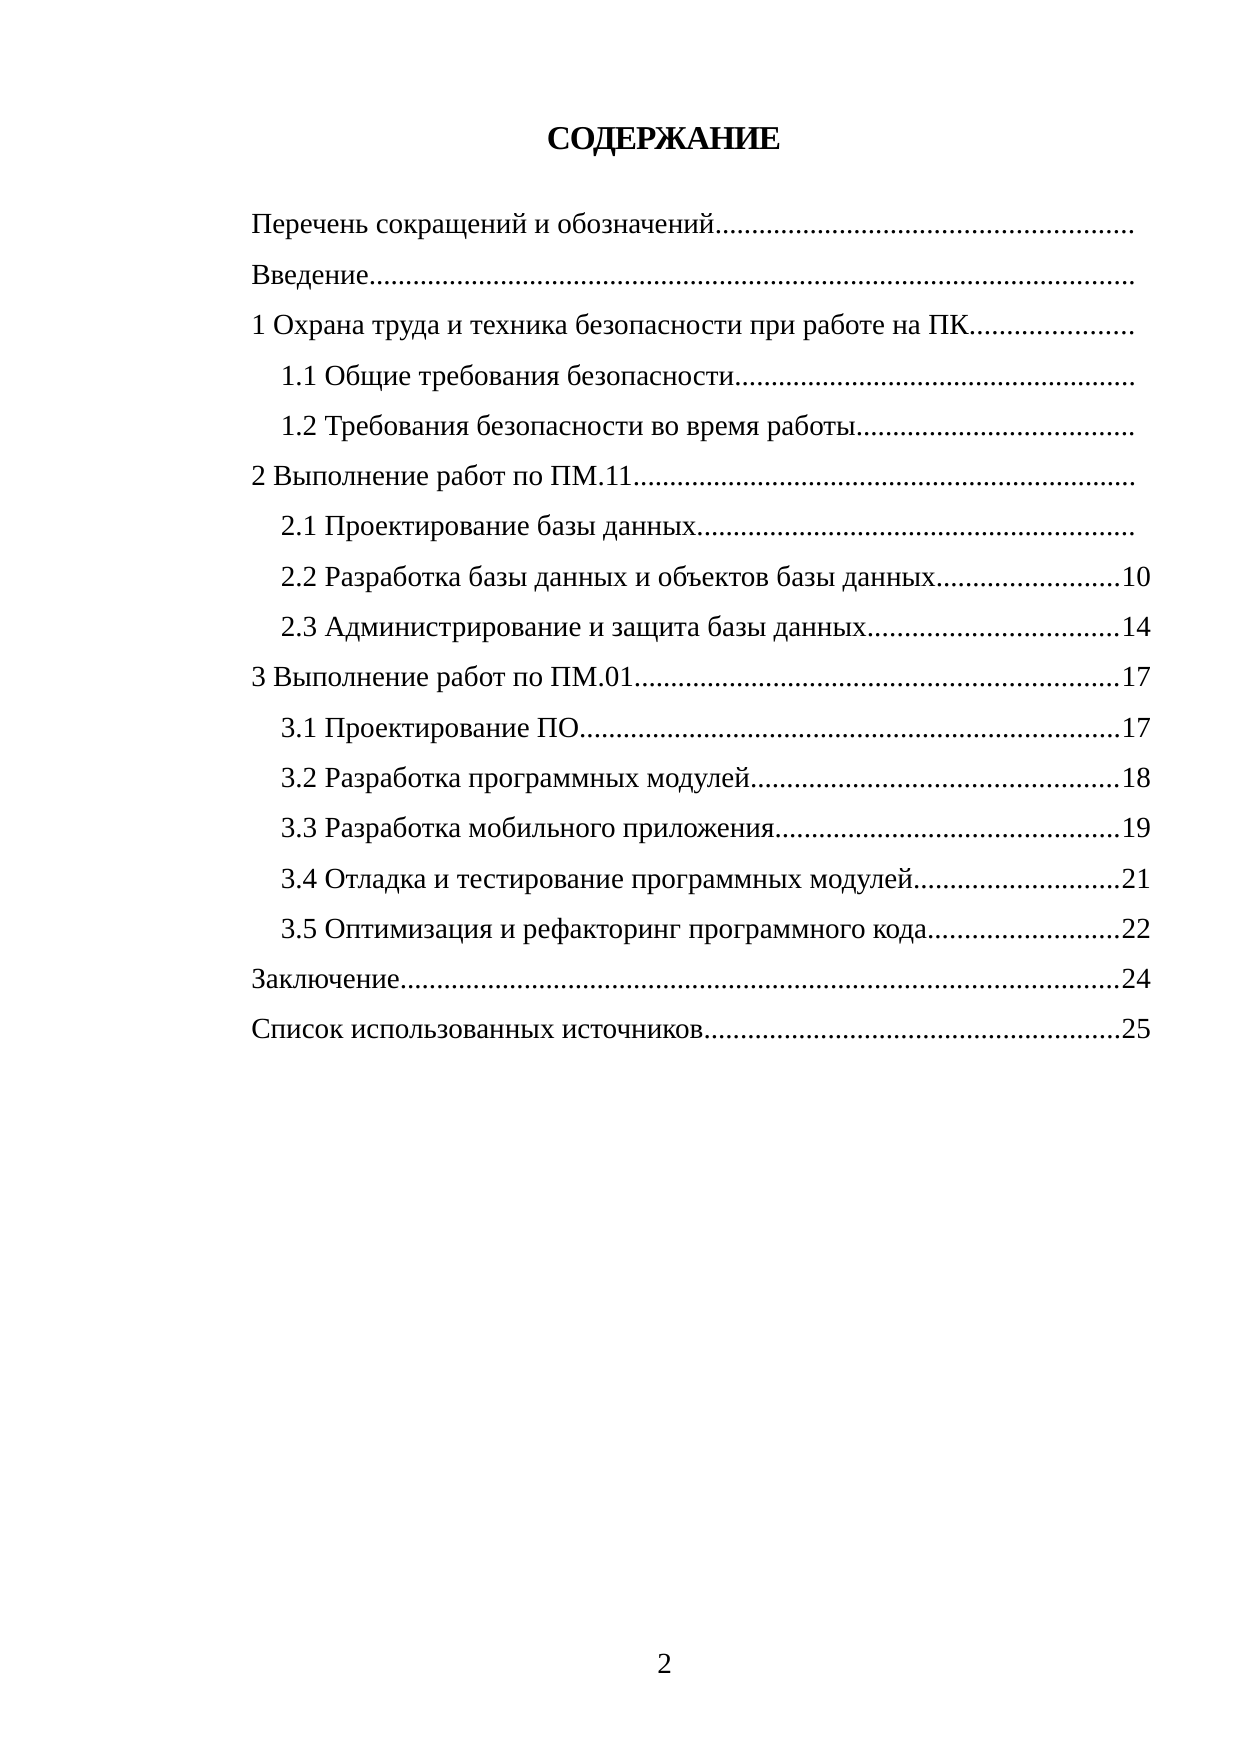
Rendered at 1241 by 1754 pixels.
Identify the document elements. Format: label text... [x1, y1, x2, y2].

text 3.5 Оптимизация и рефакторинг программного кода 22 [281, 911, 1122, 944]
text 1 Охрана труда и техника безопасности при работе на ПК 6 [251, 307, 1122, 341]
text Перечень сокращений и обозначений 3 [251, 207, 1122, 240]
text 1.2 Требования безопасности во время работы 6 [281, 408, 1122, 441]
text 3.2 Разработка программных модулей 18 [281, 760, 1122, 794]
text Список использованных источников 25 [251, 1012, 1122, 1045]
text 3 Выполнение работ по ПМ.01 17 [251, 659, 1122, 693]
text 3.1 Проектирование ПО 17 [281, 710, 1122, 743]
text Содержание [177, 118, 1152, 156]
text 1.1 Общие требования безопасности 6 [281, 358, 1122, 391]
text 2.1 Проектирование базы данных 8 [281, 508, 1122, 542]
text 3.4 Отладка и тестирование программных модулей 21 [281, 861, 1122, 894]
text 2.3 Администрирование и защита базы данных 14 [281, 609, 1122, 643]
text 3.3 Разработка мобильного приложения 19 [281, 810, 1122, 844]
text 2.2 Разработка базы данных и объектов базы данных 10 [281, 559, 1122, 592]
text Заключение 24 [251, 961, 1122, 995]
text Введение 4 [251, 257, 1122, 291]
text 2 Выполнение работ по ПМ.11 8 [251, 458, 1122, 492]
